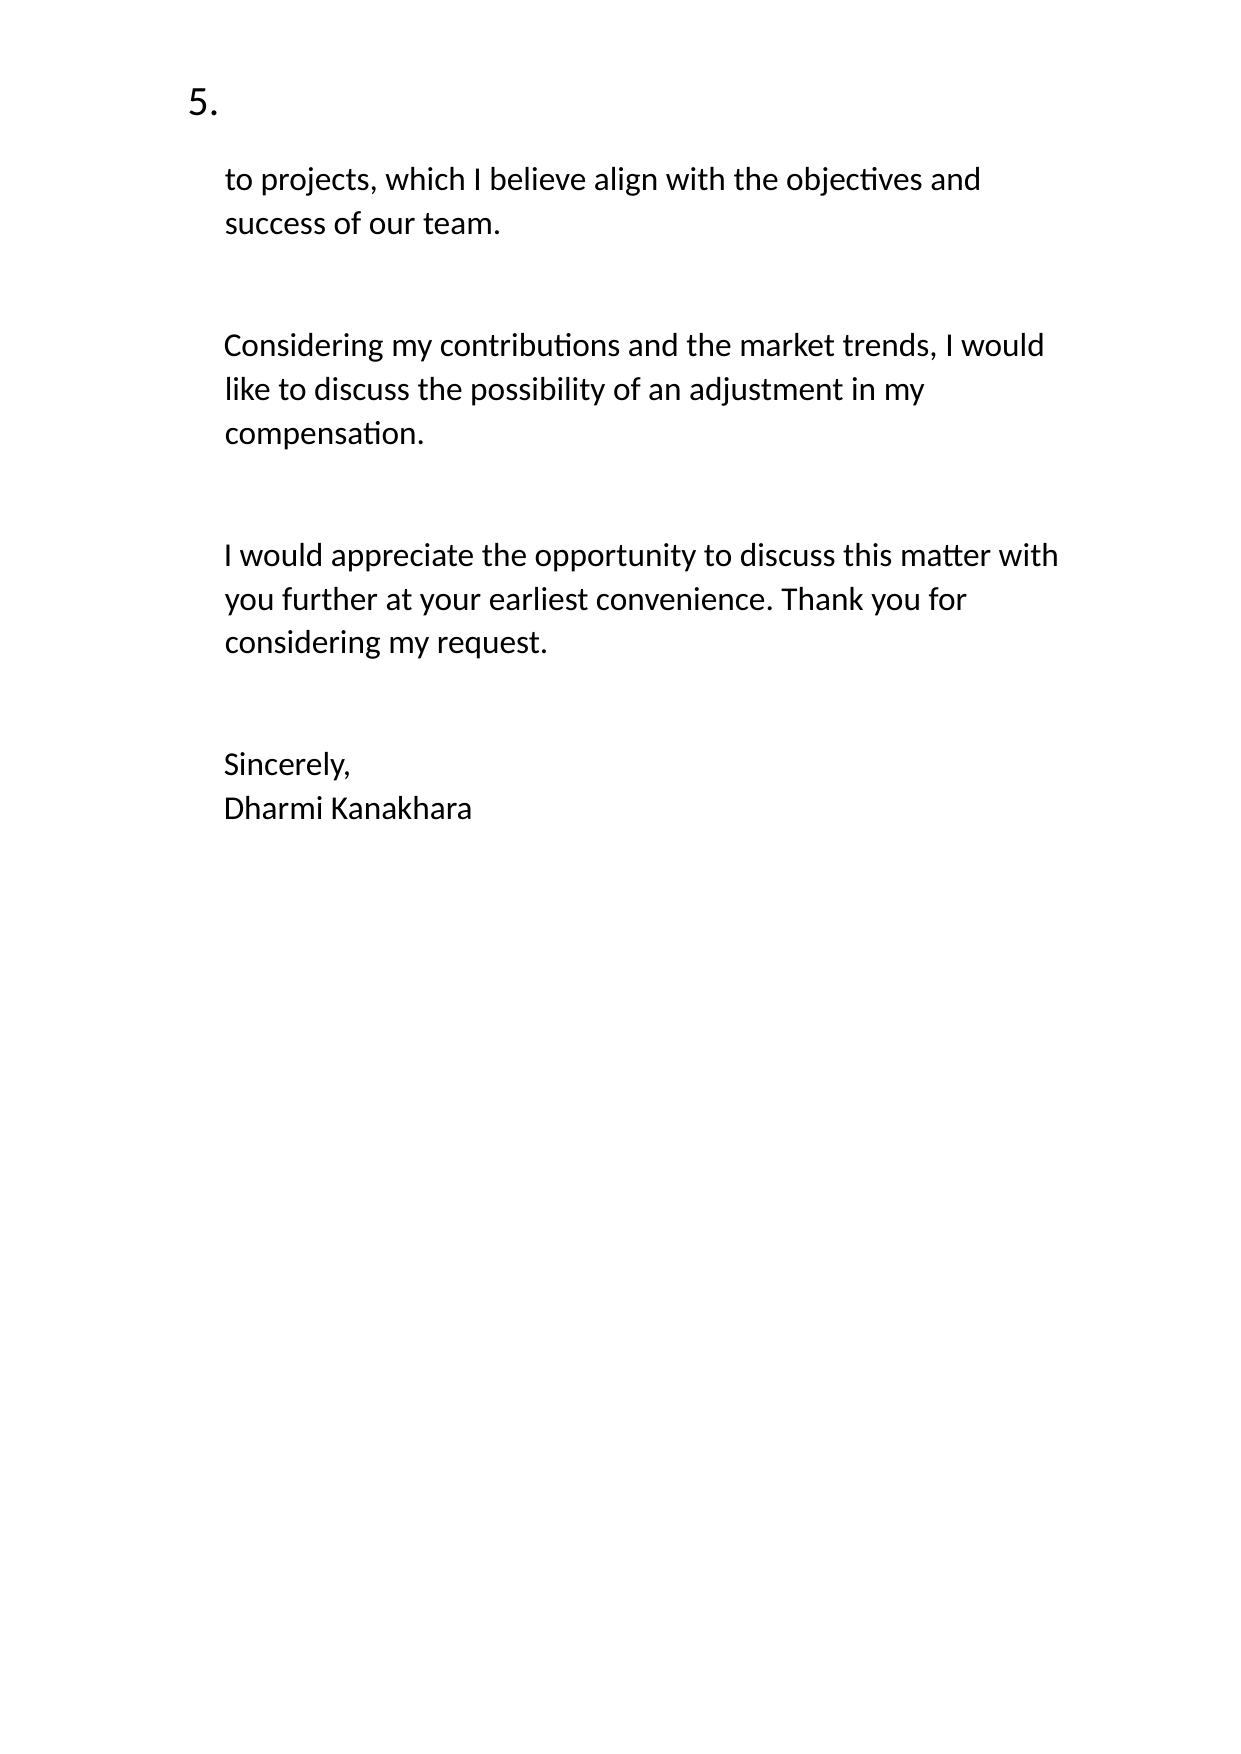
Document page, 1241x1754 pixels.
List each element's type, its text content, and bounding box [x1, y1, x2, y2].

text Sincerely, [223, 743, 1082, 783]
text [223, 158, 1082, 243]
text Dharmi Kanakhara [223, 787, 1082, 828]
text Considering my contributions and the market trends, I would like to discuss the possibility of an adjustment in my compensation. [223, 324, 1082, 453]
text I would appreciate the opportunity to discuss this matter with you further at your earliest convenience. Thank you for considering my request. [223, 533, 1082, 662]
